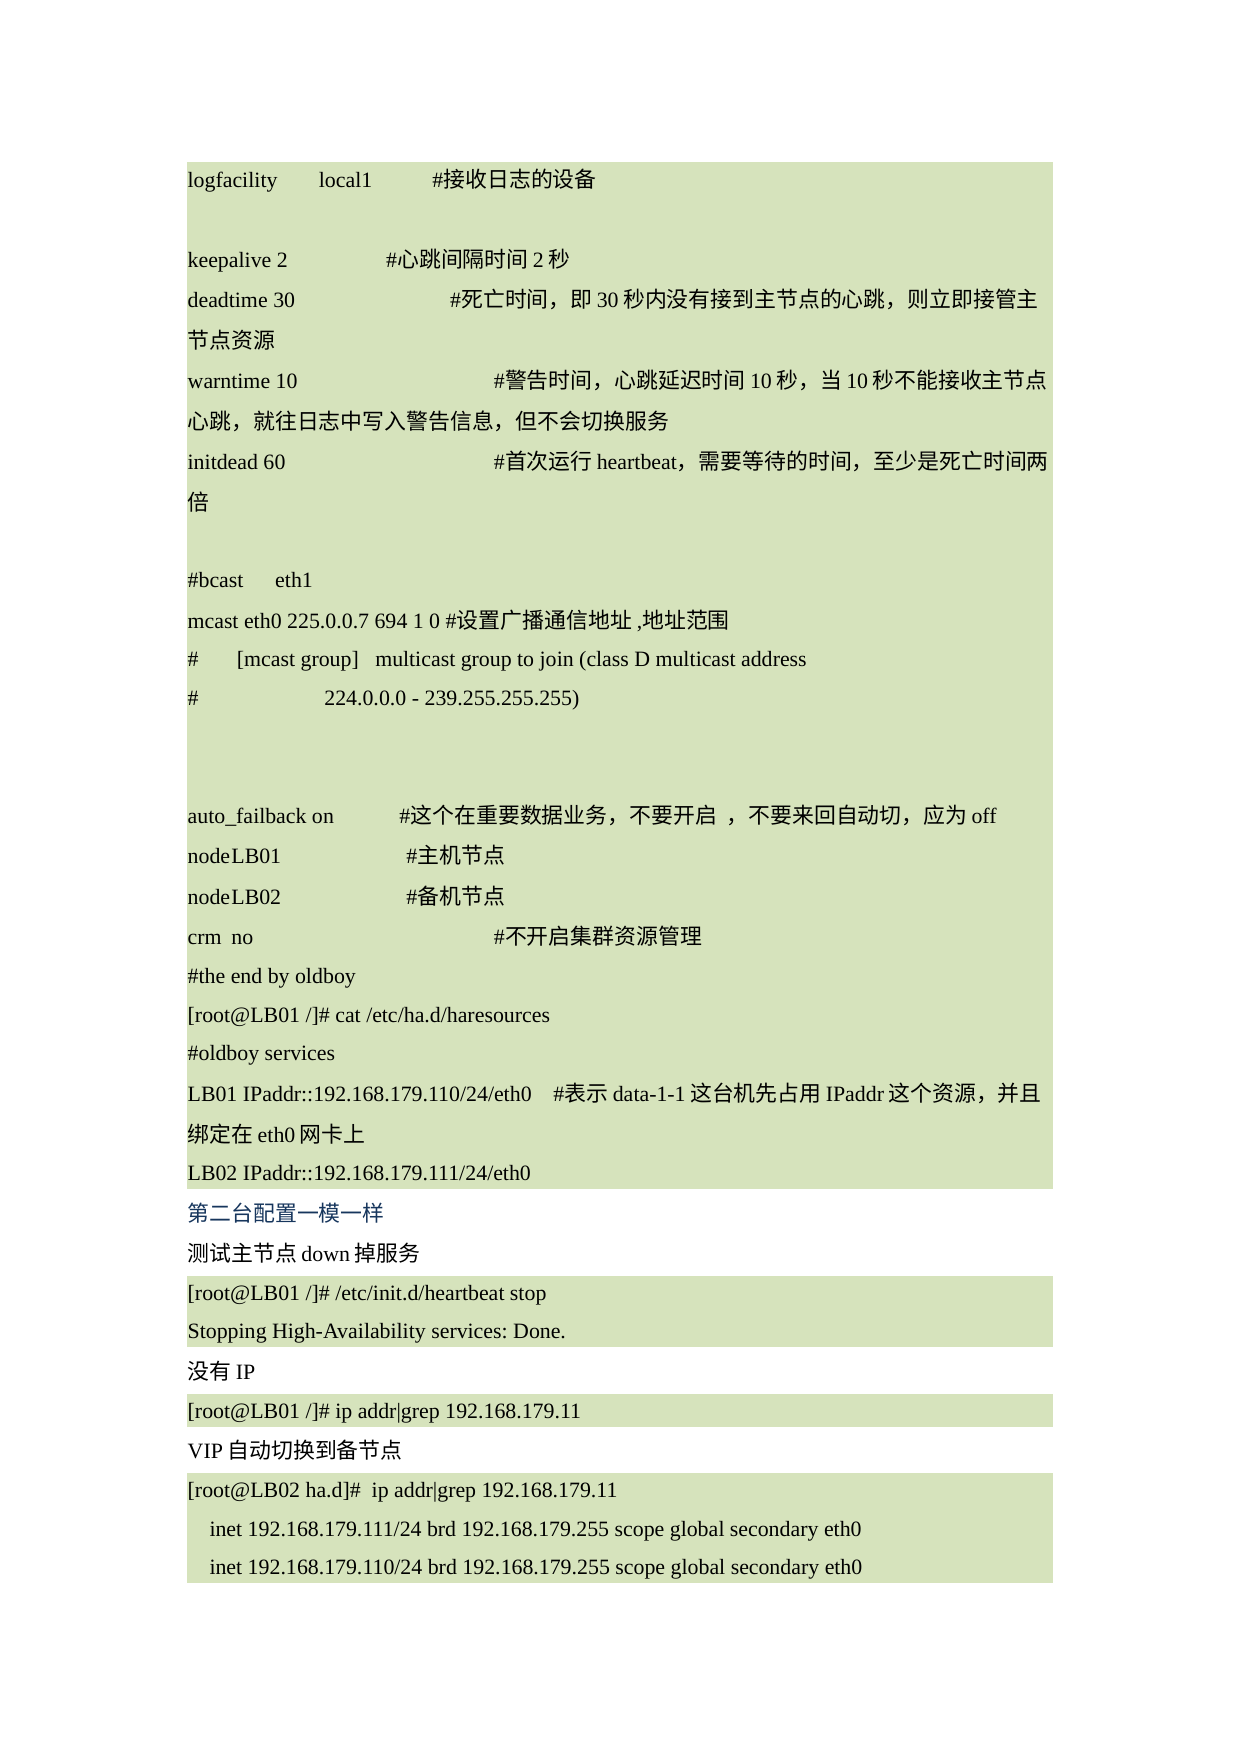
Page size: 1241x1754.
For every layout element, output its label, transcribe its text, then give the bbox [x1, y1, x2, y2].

text Stopping High-Availability services: Done. [187, 1315, 1053, 1347]
text crm no #不开启集群资源管理 [187, 919, 1053, 951]
text inet 192.168.179.111/24 brd 192.168.179.255 scope global secondary eth0 [187, 1512, 1053, 1544]
text [root@LB01 /]# /etc/init.d/heartbeat stop [187, 1276, 1053, 1309]
text # 224.0.0.0 - 239.255.255.255) [187, 681, 1053, 714]
text [root@LB01 /]# ip addr|grep 192.168.179.11 [187, 1394, 1053, 1427]
text inet 192.168.179.110/24 brd 192.168.179.255 scope global secondary eth0 [187, 1551, 1053, 1583]
text auto_failback on #这个在重要数据业务，不要开启 ，不要来回自动切，应为off [187, 798, 1053, 830]
text warntime 10 #警告时间，心跳延迟时间10秒，当10秒不能接收主节点心跳，就往日志中写入警告信息，但不会切换服务 [187, 363, 1053, 436]
text 没有IP [187, 1354, 1053, 1386]
text [root@LB01 /]# cat /etc/ha.d/haresources [187, 998, 1053, 1031]
text 第二台配置一模一样 [187, 1195, 1053, 1228]
text #the end by oldboy [187, 959, 1053, 992]
text 测试主节点down掉服务 [187, 1236, 1053, 1268]
text LB02 IPaddr::192.168.179.111/24/eth0 [187, 1157, 1053, 1189]
text #oldboy services [187, 1037, 1053, 1069]
text VIP自动切换到备节点 [187, 1433, 1053, 1465]
text logfacility local1 #接收日志的设备 [187, 162, 1053, 194]
text #bcast eth1 [187, 563, 1053, 596]
text LB01 IPaddr::192.168.179.110/24/eth0 #表示data-1-1这台机先占用IPaddr这个资源，并且绑定在eth0网卡上 [187, 1076, 1053, 1149]
text [root@LB02 ha.d]# ip addr|grep 192.168.179.11 [187, 1473, 1053, 1506]
text mcast eth0 225.0.0.7 694 1 0 #设置广播通信地址 ,地址范围 [187, 602, 1053, 635]
text # [mcast group] multicast group to join (class D multicast address [187, 643, 1053, 675]
text keepalive 2 #心跳间隔时间2秒 [187, 241, 1053, 274]
text node LB02 #备机节点 [187, 878, 1053, 911]
text initdead 60 #首次运行heartbeat，需要等待的时间，至少是死亡时间两倍 [187, 444, 1053, 517]
text node LB01 #主机节点 [187, 838, 1053, 871]
text deadtime 30 #死亡时间，即30秒内没有接到主节点的心跳，则立即接管主节点资源 [187, 282, 1053, 355]
